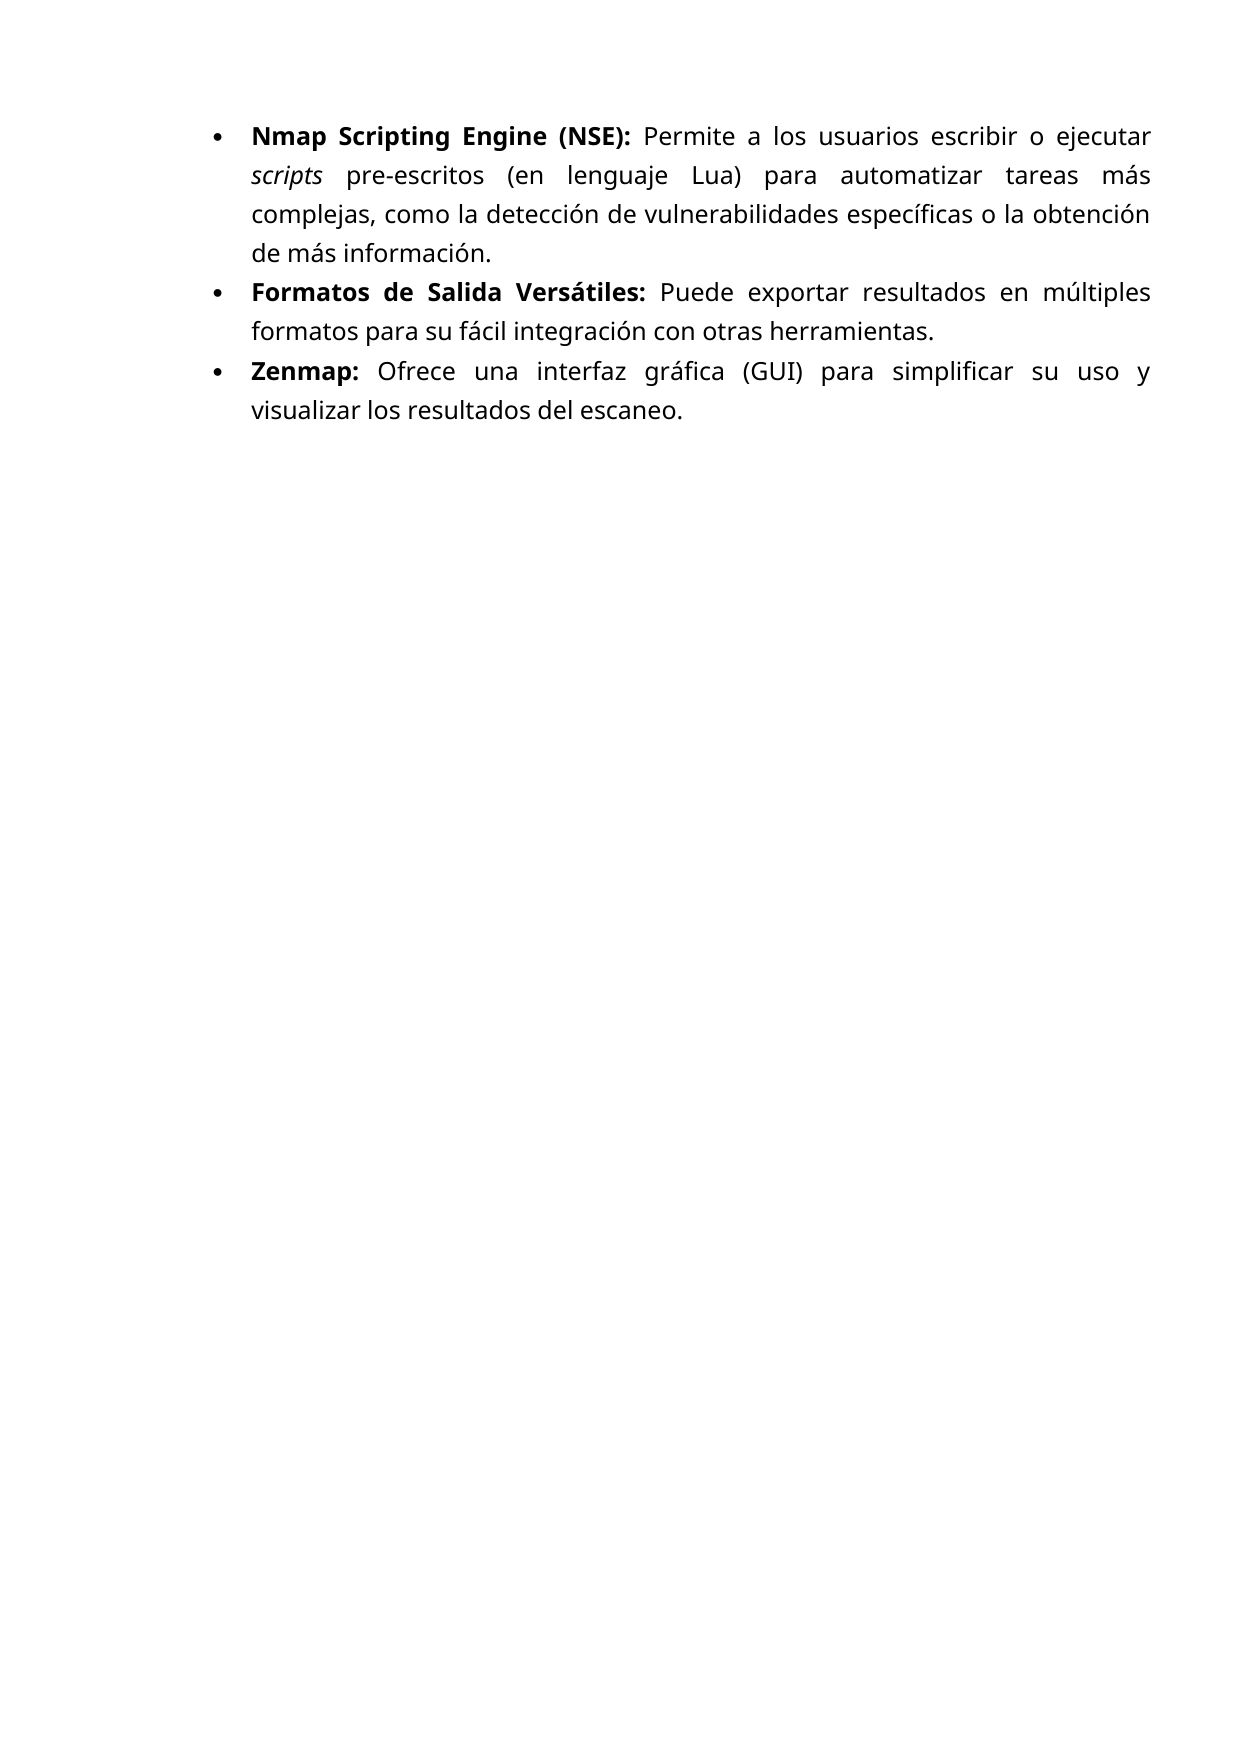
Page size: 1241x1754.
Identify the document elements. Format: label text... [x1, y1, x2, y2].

list Formatos de Salida Versátiles: Puede exportar resultados en múltiples formatos para su fácil integración con otras herramientas. [213, 275, 1152, 348]
list Nmap Scripting Engine (NSE): Permite a los usuarios escribir o ejecutar scripts pre-escritos (en lenguaje Lua) para automatizar tareas más complejas, como la detección de vulnerabilidades específicas o la obtención de más información. [213, 118, 1152, 270]
list Zenmap: Ofrece una interfaz gráfica (GUI) para simplificar su uso y visualizar los resultados del escaneo. [213, 353, 1152, 426]
